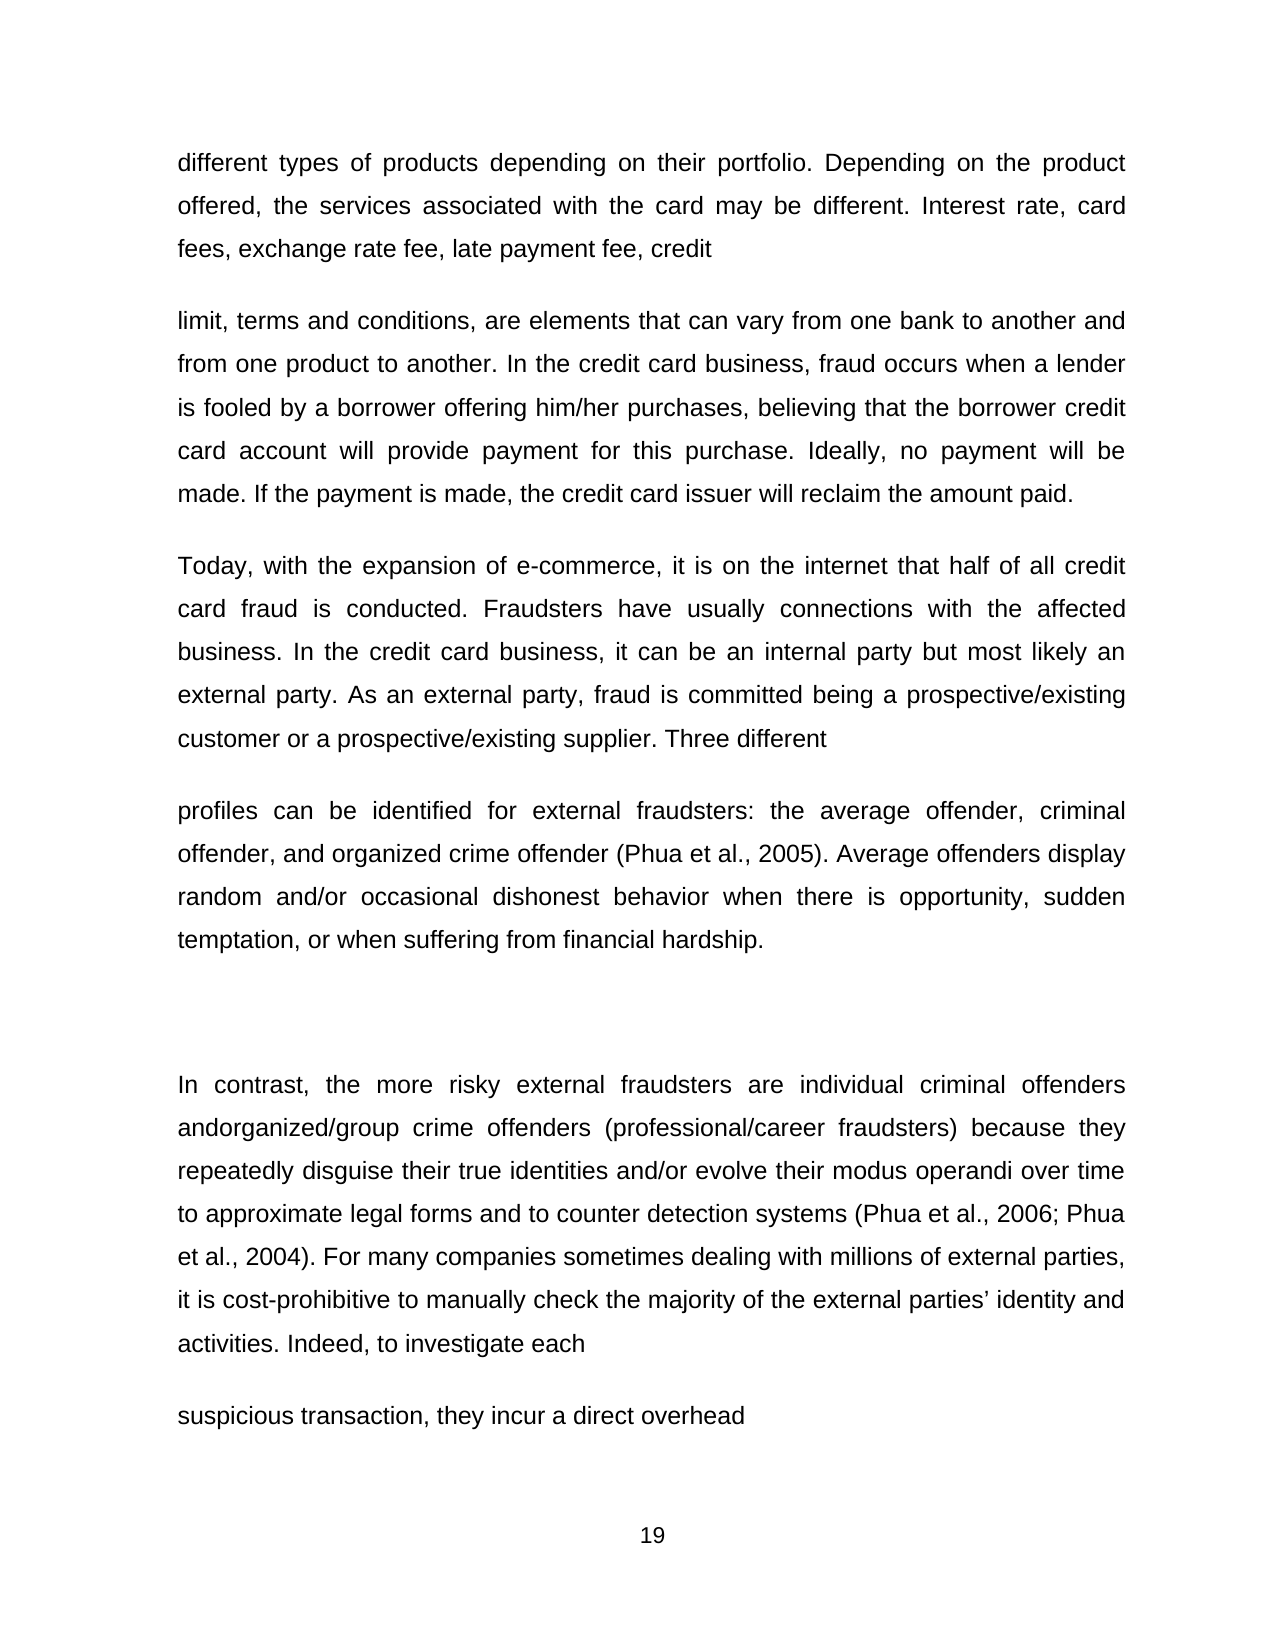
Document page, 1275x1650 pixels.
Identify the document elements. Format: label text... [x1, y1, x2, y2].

text suspicious transaction, they incur a direct overhead [177, 1401, 1127, 1429]
text profiles can be identified for external fraudsters: the average offender, criminal offender, and organized crime offender (Phua et al., 2005). Average offenders display random and/or occasional dishonest behavior when there is opportunity, sudden temptation, or when suffering from financial hardship. [177, 796, 1127, 954]
text In contrast, the more risky external fraudsters are individual criminal offenders andorganized/group crime offenders (professional/career fraudsters) because they repeatedly disguise their true identities and/or evolve their modus operandi over time to approximate legal forms and to counter detection systems (Phua et al., 2006; Phua et al., 2004). For many companies sometimes dealing with millions of external parties, it is cost-prohibitive to manually check the majority of the external parties’ identity and activities. Indeed, to investigate each [177, 1070, 1127, 1357]
text limit, terms and conditions, are elements that can vary from one bank to another and from one product to another. In the credit card business, fraud occurs when a lender is fooled by a borrower offering him/her purchases, believing that the borrower credit card account will provide payment for this purchase. Ideally, no payment will be made. If the payment is made, the credit card issuer will reclaim the amount paid. [177, 306, 1127, 507]
text Today, with the expansion of e-commerce, it is on the internet that half of all credit card fraud is conducted. Fraudsters have usually connections with the affected business. In the credit card business, it can be an internal party but most likely an external party. As an external party, fraud is committed being a prospective/existing customer or a prospective/existing supplier. Three different [177, 551, 1127, 752]
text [177, 148, 1127, 263]
